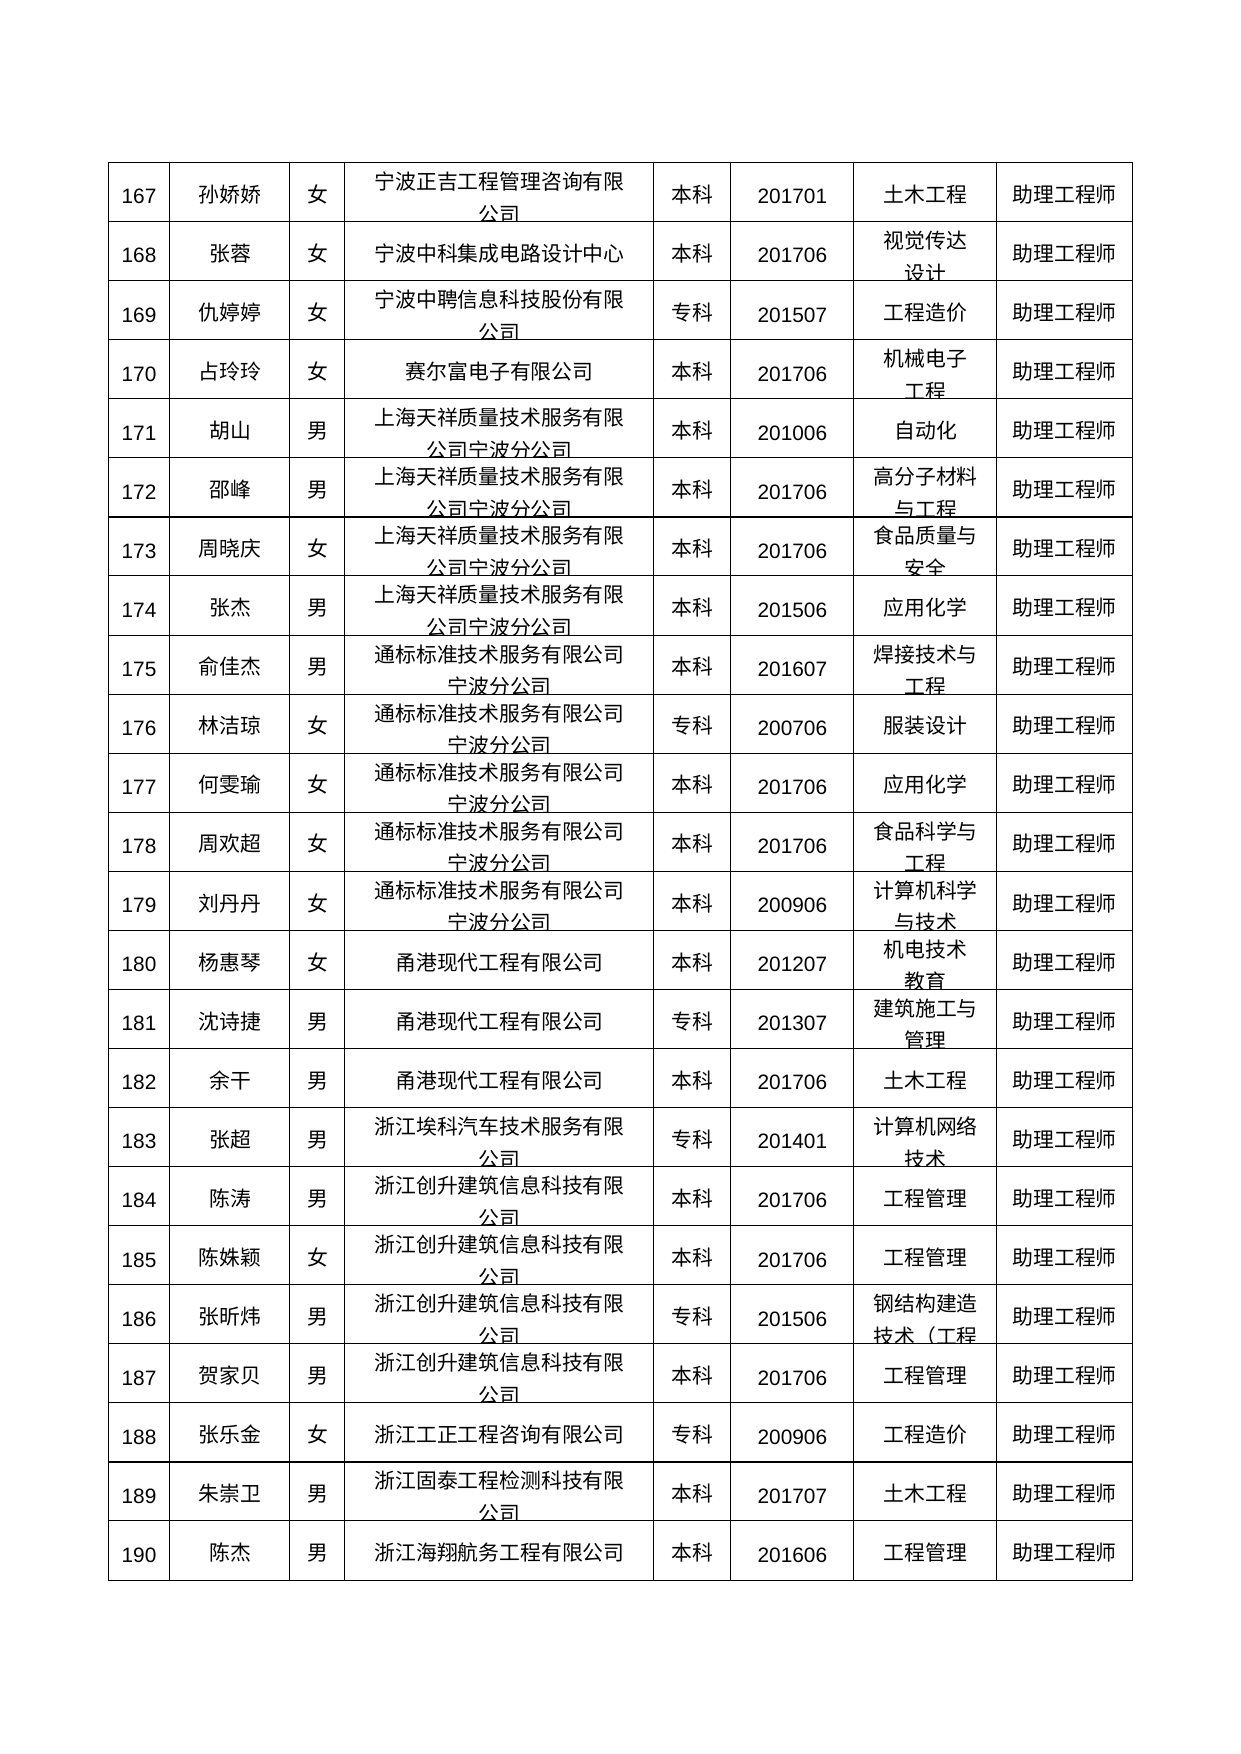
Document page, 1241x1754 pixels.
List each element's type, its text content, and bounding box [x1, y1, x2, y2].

table_cell 工程管理 [854, 1226, 996, 1284]
table_cell 181 [109, 990, 169, 1048]
table_cell 助理工程师 [997, 518, 1132, 575]
table_cell 食品质量与安全 [854, 518, 996, 575]
table_cell 女 [290, 872, 344, 930]
table_cell 201706 [731, 1167, 853, 1225]
table_cell 视觉传达 设计 [854, 222, 996, 280]
table_cell 本科 [654, 1344, 730, 1402]
table_cell 176 [109, 695, 169, 753]
table_cell 通标标准技术服务有限公司 宁波分公司 [345, 813, 653, 871]
table_cell 201401 [731, 1108, 853, 1166]
table_cell 201706 [731, 518, 853, 575]
table_cell 女 [290, 340, 344, 398]
table_cell 余干 [170, 1049, 289, 1107]
table_cell 185 [109, 1226, 169, 1284]
table_cell 赛尔富电子有限公司 [345, 340, 653, 398]
table_cell 本科 [654, 518, 730, 575]
table_cell 助理工程师 [997, 1344, 1132, 1402]
table_cell 175 [109, 636, 169, 693]
table_cell 土木工程 [854, 1463, 996, 1520]
table_cell 女 [290, 754, 344, 812]
table_cell 工程管理 [854, 1344, 996, 1402]
table_cell 男 [290, 1108, 344, 1166]
table_cell 上海天祥质量技术服务有限 公司宁波分公司 [345, 399, 653, 457]
table_cell 男 [290, 1049, 344, 1107]
table_cell 本科 [654, 340, 730, 398]
table_cell 本科 [654, 1521, 730, 1579]
table_cell 张杰 [170, 576, 289, 634]
table_cell 189 [109, 1463, 169, 1520]
table_cell 助理工程师 [997, 1049, 1132, 1107]
table_cell 172 [109, 458, 169, 516]
table_cell 184 [109, 1167, 169, 1225]
table_cell 本科 [654, 872, 730, 930]
table_cell 201706 [731, 1049, 853, 1107]
table_cell 浙江创升建筑信息科技有限 公司 [345, 1226, 653, 1284]
table_cell 食品科学与工程 [854, 813, 996, 871]
table_cell 助理工程师 [997, 1108, 1132, 1166]
table_cell 200906 [731, 1403, 853, 1461]
table_cell 甬港现代工程有限公司 [345, 1049, 653, 1107]
table_cell 182 [109, 1049, 169, 1107]
table_cell 助理工程师 [997, 340, 1132, 398]
table_cell 高分子材料与工程 [854, 458, 996, 516]
table_cell 助理工程师 [997, 1226, 1132, 1284]
table_cell 邵峰 [170, 458, 289, 516]
table_cell 何雯瑜 [170, 754, 289, 812]
table_cell 助理工程师 [997, 222, 1132, 280]
table_cell 孙娇娇 [170, 163, 289, 221]
table_cell 本科 [654, 1167, 730, 1225]
table_cell 浙江埃科汽车技术服务有限 公司 [345, 1108, 653, 1166]
table_cell 土木工程 [854, 163, 996, 221]
table_cell 173 [109, 518, 169, 575]
table_cell 通标标准技术服务有限公司 宁波分公司 [345, 872, 653, 930]
table_cell 201506 [731, 1285, 853, 1343]
table_cell 本科 [654, 399, 730, 457]
table_cell 浙江创升建筑信息科技有限 公司 [345, 1285, 653, 1343]
table_cell 朱崇卫 [170, 1463, 289, 1520]
table_cell 183 [109, 1108, 169, 1166]
table_cell 应用化学 [854, 754, 996, 812]
table_cell 女 [290, 813, 344, 871]
table_cell 助理工程师 [997, 1285, 1132, 1343]
table_cell 刘丹丹 [170, 872, 289, 930]
table_cell 167 [109, 163, 169, 221]
table_cell 201707 [731, 1463, 853, 1520]
table_cell 张昕炜 [170, 1285, 289, 1343]
table_cell 201307 [731, 990, 853, 1048]
table_cell 201706 [731, 458, 853, 516]
table_cell 女 [290, 518, 344, 575]
table_cell 专科 [654, 695, 730, 753]
table_cell 190 [109, 1521, 169, 1579]
table_cell 201706 [731, 222, 853, 280]
table_cell 助理工程师 [997, 990, 1132, 1048]
table_cell 通标标准技术服务有限公司 宁波分公司 [345, 695, 653, 753]
table_cell 工程造价 [854, 281, 996, 339]
table_cell 助理工程师 [997, 872, 1132, 930]
table_cell 助理工程师 [997, 399, 1132, 457]
table_cell 男 [290, 1344, 344, 1402]
table_cell 陈涛 [170, 1167, 289, 1225]
table_cell 男 [290, 990, 344, 1048]
table_cell 本科 [654, 754, 730, 812]
table_cell 助理工程师 [997, 163, 1132, 221]
table_cell 170 [109, 340, 169, 398]
table_cell 本科 [654, 1463, 730, 1520]
table_cell 专科 [654, 990, 730, 1048]
table_cell 201006 [731, 399, 853, 457]
table_cell 张乐金 [170, 1403, 289, 1461]
table_cell 胡山 [170, 399, 289, 457]
table_cell 201701 [731, 163, 853, 221]
table_cell 浙江海翔航务工程有限公司 [345, 1521, 653, 1579]
table_cell 179 [109, 872, 169, 930]
table_cell 周欢超 [170, 813, 289, 871]
table_cell 仇婷婷 [170, 281, 289, 339]
table_cell 助理工程师 [997, 1403, 1132, 1461]
table_cell 专科 [654, 1285, 730, 1343]
table_cell 女 [290, 1226, 344, 1284]
table_cell 专科 [654, 281, 730, 339]
table_cell 男 [290, 1463, 344, 1520]
table_cell 女 [290, 163, 344, 221]
table_cell 助理工程师 [997, 1463, 1132, 1520]
table_cell 180 [109, 931, 169, 989]
table_cell 本科 [654, 163, 730, 221]
table_cell 男 [290, 636, 344, 693]
table_cell 浙江工正工程咨询有限公司 [345, 1403, 653, 1461]
table_cell 186 [109, 1285, 169, 1343]
table_cell 本科 [654, 636, 730, 693]
table_cell 甬港现代工程有限公司 [345, 931, 653, 989]
table_cell 178 [109, 813, 169, 871]
table_cell 200706 [731, 695, 853, 753]
table_cell 201706 [731, 340, 853, 398]
table_cell 建筑施工与管理 [854, 990, 996, 1048]
table_cell 本科 [654, 1049, 730, 1107]
table_cell 助理工程师 [997, 813, 1132, 871]
table_cell 上海天祥质量技术服务有限 公司宁波分公司 [345, 518, 653, 575]
table_cell 男 [290, 399, 344, 457]
table_cell 201706 [731, 813, 853, 871]
table_cell 187 [109, 1344, 169, 1402]
table_cell 女 [290, 222, 344, 280]
table_cell 201506 [731, 576, 853, 634]
table_cell 助理工程师 [997, 576, 1132, 634]
table_cell 钢结构建造技术（工程技术与管理） [854, 1285, 996, 1343]
table_cell 168 [109, 222, 169, 280]
table_cell 200906 [731, 872, 853, 930]
table_cell 助理工程师 [997, 636, 1132, 693]
table_cell 助理工程师 [997, 1167, 1132, 1225]
table_cell 177 [109, 754, 169, 812]
table_cell 沈诗捷 [170, 990, 289, 1048]
table_cell 占玲玲 [170, 340, 289, 398]
table_cell 工程造价 [854, 1403, 996, 1461]
table_cell 陈姝颖 [170, 1226, 289, 1284]
table_cell 服装设计 [854, 695, 996, 753]
table_cell 本科 [654, 813, 730, 871]
table_cell 169 [109, 281, 169, 339]
table_cell 上海天祥质量技术服务有限 公司宁波分公司 [345, 576, 653, 634]
table_cell 自动化 [854, 399, 996, 457]
table_cell 宁波中聘信息科技股份有限 公司 [345, 281, 653, 339]
table_cell 通标标准技术服务有限公司 宁波分公司 [345, 636, 653, 693]
table_cell 宁波中科集成电路设计中心 [345, 222, 653, 280]
table_cell 俞佳杰 [170, 636, 289, 693]
table_cell 计算机网络技术 [854, 1108, 996, 1166]
table_cell 贺家贝 [170, 1344, 289, 1402]
table_cell 专科 [654, 1108, 730, 1166]
table_cell 助理工程师 [997, 695, 1132, 753]
table_cell 188 [109, 1403, 169, 1461]
table_cell 201706 [731, 1344, 853, 1402]
table_cell 助理工程师 [997, 931, 1132, 989]
table_cell 张超 [170, 1108, 289, 1166]
table_cell 本科 [654, 458, 730, 516]
table_cell 201607 [731, 636, 853, 693]
table_cell 男 [290, 1167, 344, 1225]
table_cell 201207 [731, 931, 853, 989]
table_cell 通标标准技术服务有限公司 宁波分公司 [345, 754, 653, 812]
table_cell 计算机科学与技术 [854, 872, 996, 930]
table_cell 201706 [731, 1226, 853, 1284]
table_cell 土木工程 [854, 1049, 996, 1107]
table_cell 浙江固泰工程检测科技有限 公司 [345, 1463, 653, 1520]
table_cell 女 [290, 695, 344, 753]
table_cell 张蓉 [170, 222, 289, 280]
table_cell 机电技术 教育 [854, 931, 996, 989]
table_cell 男 [290, 1285, 344, 1343]
table_cell 本科 [654, 931, 730, 989]
table_cell 男 [290, 576, 344, 634]
table_cell 201706 [731, 754, 853, 812]
table_cell 宁波正吉工程管理咨询有限 公司 [345, 163, 653, 221]
table_cell 助理工程师 [997, 458, 1132, 516]
table_cell 甬港现代工程有限公司 [345, 990, 653, 1048]
table_cell 专科 [654, 1403, 730, 1461]
table_cell 机械电子 工程 [854, 340, 996, 398]
table_cell 助理工程师 [997, 281, 1132, 339]
table_cell 女 [290, 281, 344, 339]
table_cell 女 [290, 1403, 344, 1461]
table_cell 174 [109, 576, 169, 634]
table_cell 本科 [654, 576, 730, 634]
table_cell 浙江创升建筑信息科技有限 公司 [345, 1167, 653, 1225]
table_cell 201606 [731, 1521, 853, 1579]
table_cell 本科 [654, 222, 730, 280]
table_cell 工程管理 [854, 1521, 996, 1579]
table_cell 男 [290, 1521, 344, 1579]
table_cell 陈杰 [170, 1521, 289, 1579]
table_cell 201507 [731, 281, 853, 339]
table_cell 应用化学 [854, 576, 996, 634]
table_cell 上海天祥质量技术服务有限 公司宁波分公司 [345, 458, 653, 516]
table_cell 杨惠琴 [170, 931, 289, 989]
table_cell 本科 [654, 1226, 730, 1284]
table_cell 林洁琼 [170, 695, 289, 753]
table_cell 171 [109, 399, 169, 457]
table_cell 女 [290, 931, 344, 989]
table_cell 男 [290, 458, 344, 516]
table_cell 周晓庆 [170, 518, 289, 575]
table_cell 焊接技术与工程 [854, 636, 996, 693]
table_cell 工程管理 [854, 1167, 996, 1225]
table_cell 助理工程师 [997, 754, 1132, 812]
table_cell 浙江创升建筑信息科技有限 公司 [345, 1344, 653, 1402]
table_cell 助理工程师 [997, 1521, 1132, 1579]
